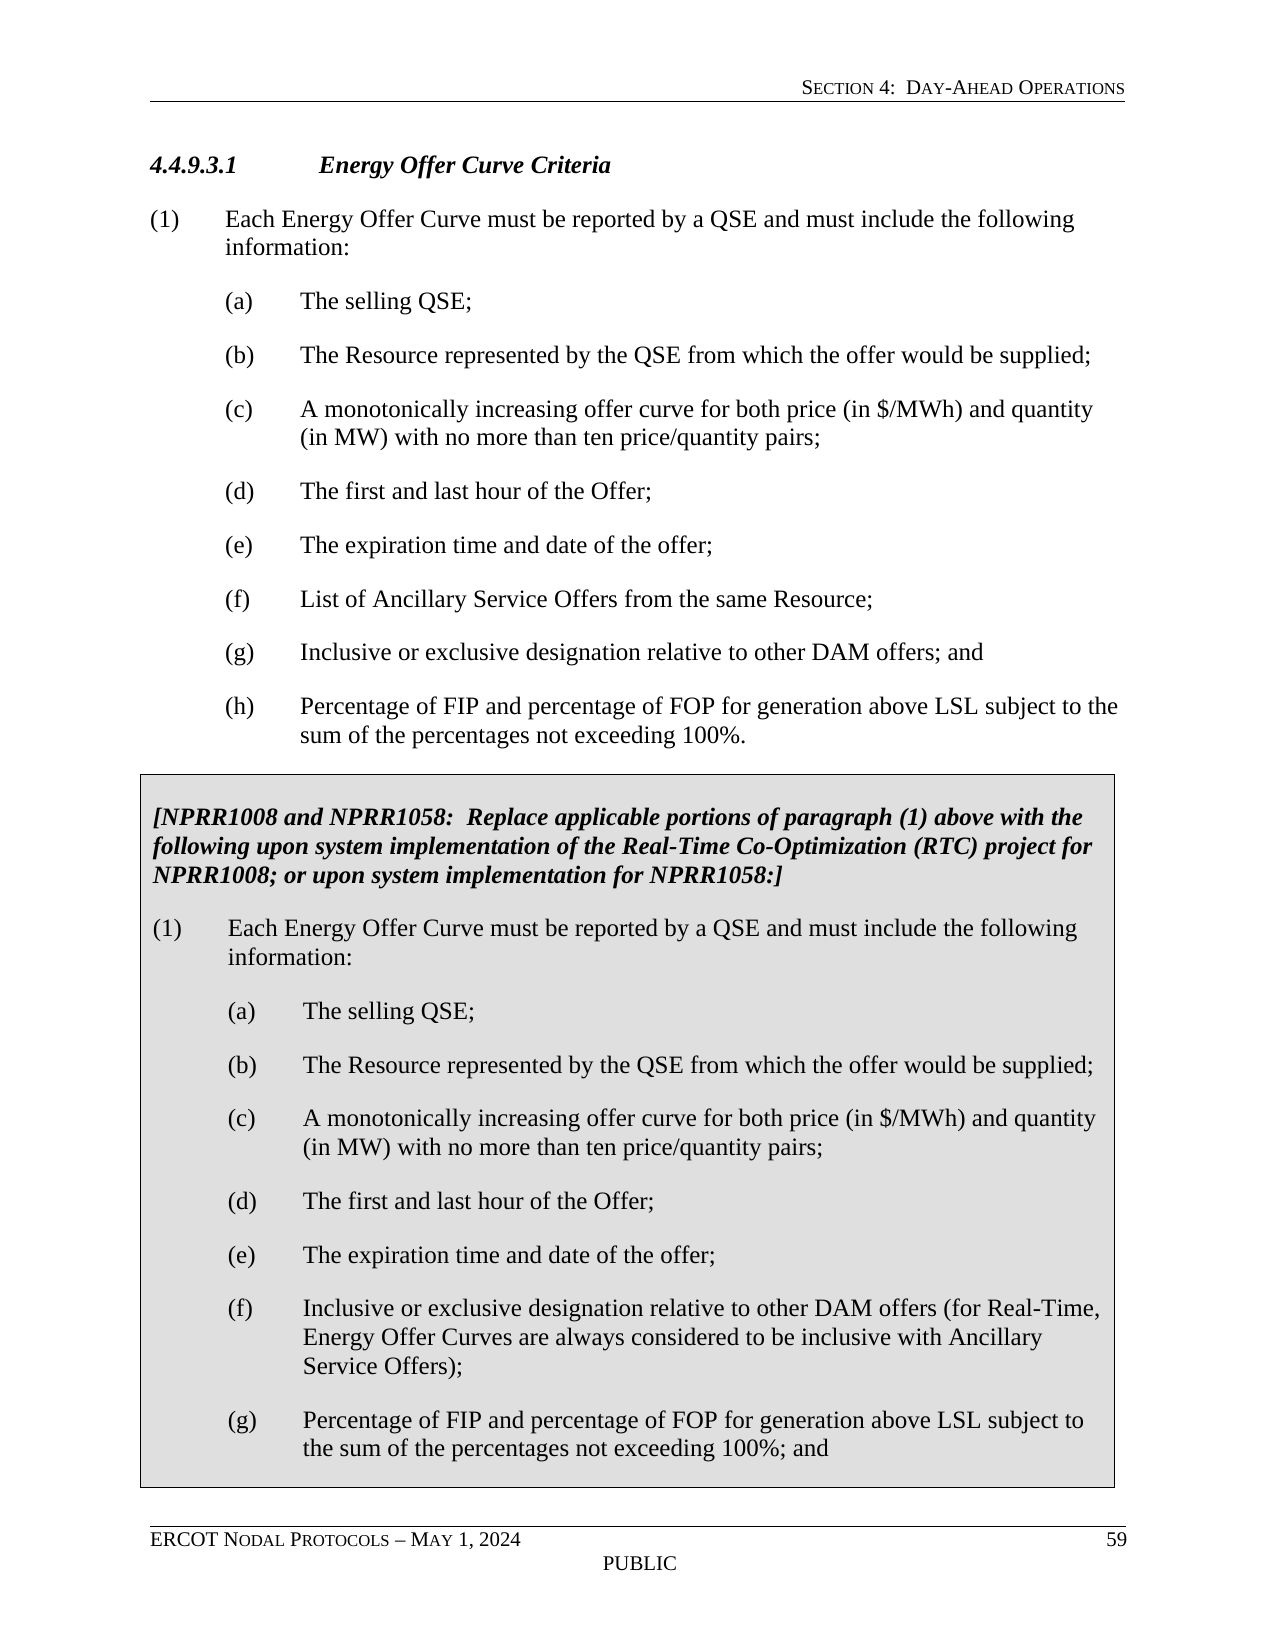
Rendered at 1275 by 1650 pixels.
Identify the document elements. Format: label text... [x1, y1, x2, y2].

text (1) Each Energy Offer Curve must be reported by a QSE and must include the following information: [150, 204, 1125, 261]
list (h) Percentage of FIP and percentage of FOP for generation above LSL subject to the sum of the percentages not exceeding 100%. [225, 691, 1125, 749]
list (e) The expiration time and date of the offer; [225, 530, 1125, 559]
list (g) Inclusive or exclusive designation relative to other DAM offers; and [225, 637, 1125, 666]
list (b) The Resource represented by the QSE from which the offer would be supplied; [225, 340, 1125, 369]
list (d) The first and last hour of the Offer; [225, 476, 1125, 505]
list (f) List of Ancillary Service Offers from the same Resource; [225, 584, 1125, 612]
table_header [141, 775, 1114, 1487]
list (c) A monotonically increasing offer curve for both price (in $/MWh) and quantity (in MW) with no more than ten price/quantity pairs; [225, 394, 1125, 451]
text 4.4.9.3.1 Energy Offer Curve Criteria [150, 150, 1125, 179]
list (a) The selling QSE; [225, 286, 1125, 315]
